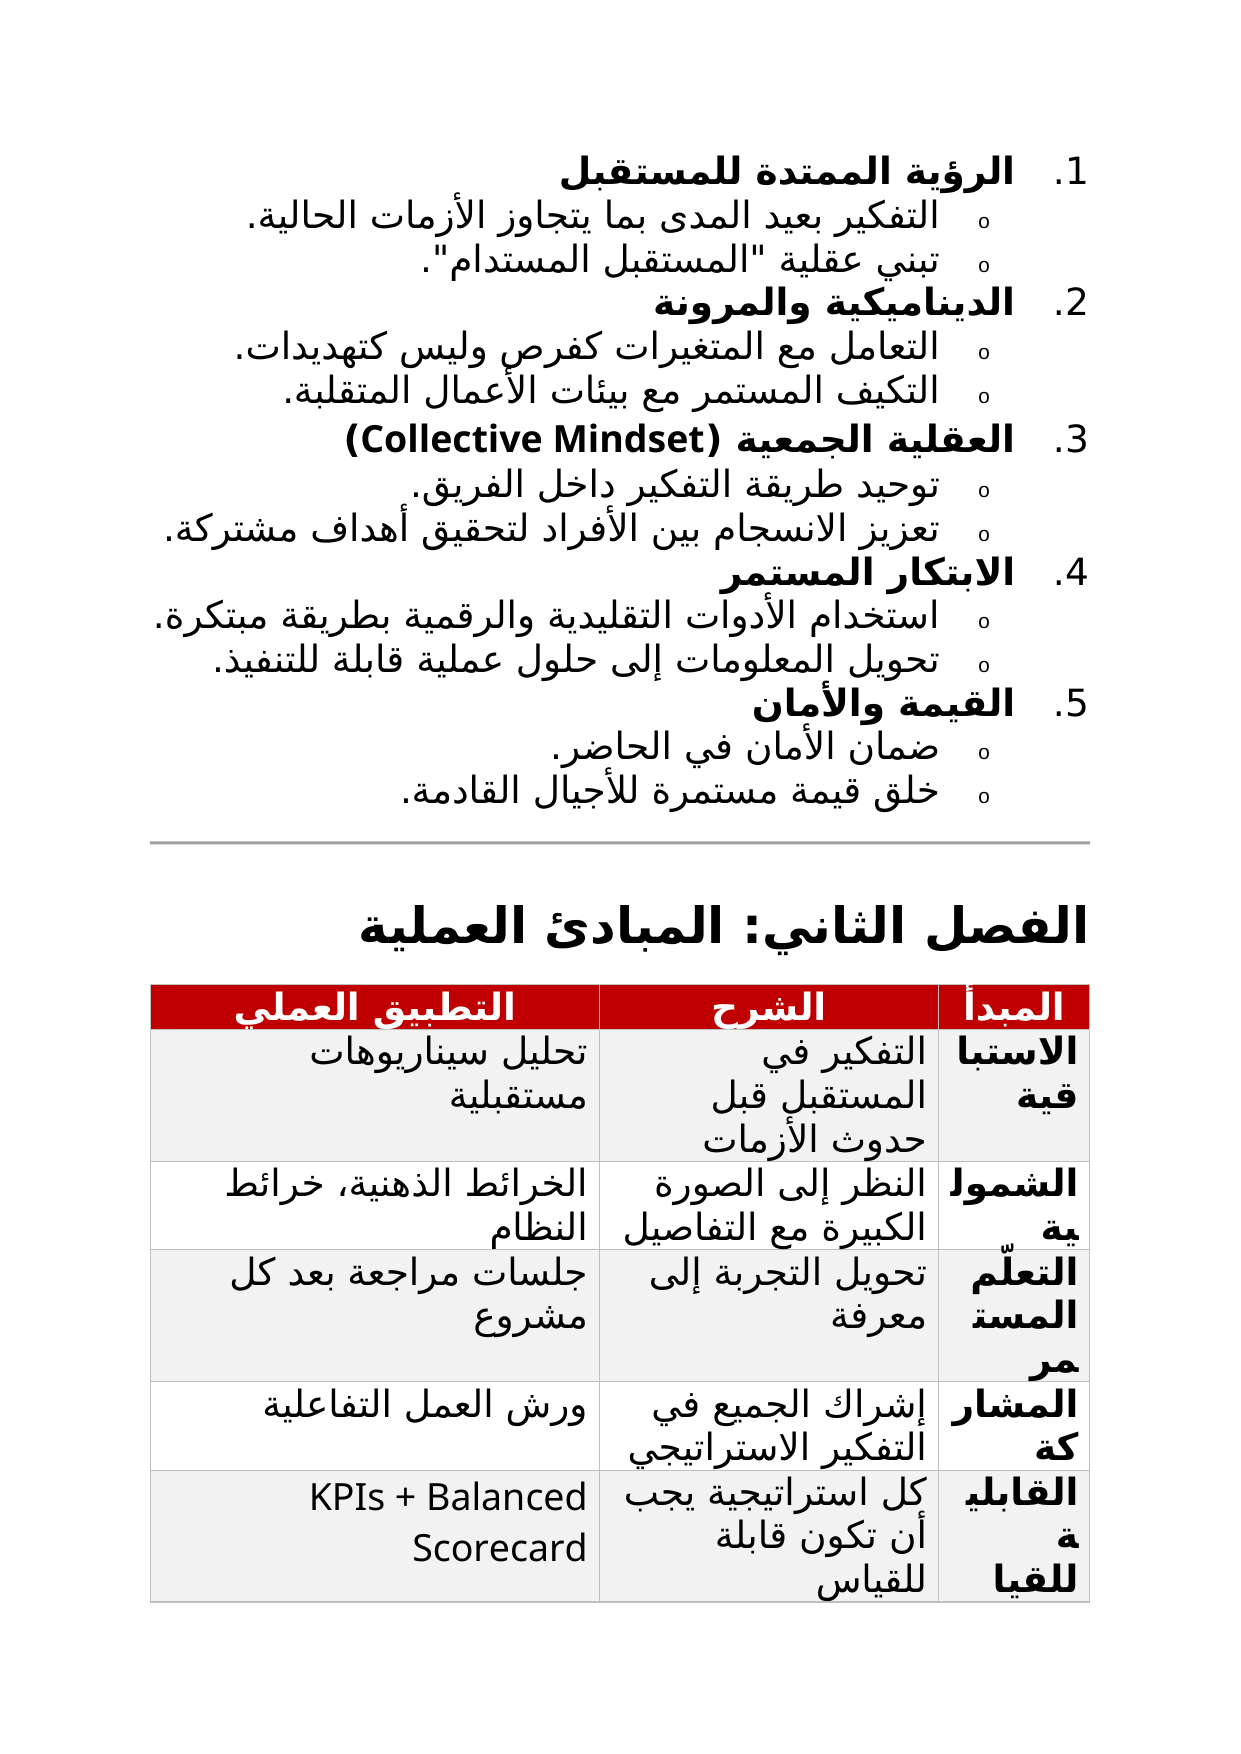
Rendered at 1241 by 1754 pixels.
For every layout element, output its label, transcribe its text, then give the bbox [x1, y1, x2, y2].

table_cell الخرائط الذهنية، خرائط النظام [151, 1162, 599, 1249]
list تحويل المعلومات إلى حلول عملية قابلة للتنفيذ. [150, 637, 978, 681]
text الفصل الثاني: المبادئ العملية [150, 897, 1090, 955]
list الديناميكية والمرونة [150, 281, 1053, 324]
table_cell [151, 1471, 599, 1601]
table_cell القابلية للقياس [939, 1471, 1089, 1601]
list خلق قيمة مستمرة للأجيال القادمة. [150, 768, 978, 812]
table_header المبدأ [939, 985, 1089, 1029]
list التكيف المستمر مع بيئات الأعمال المتقلبة. [150, 368, 978, 412]
table_cell جلسات مراجعة بعد كل مشروع [151, 1250, 599, 1381]
table_cell المشاركة [939, 1382, 1089, 1469]
list التعامل مع المتغيرات كفرص وليس كتهديدات. [150, 324, 978, 368]
table_cell ورش العمل التفاعلية [151, 1382, 599, 1469]
table_cell تحليل سيناريوهات مستقبلية [151, 1030, 599, 1161]
table_cell الشمولية [939, 1162, 1089, 1249]
table_cell تحويل التجربة إلى معرفة [600, 1250, 938, 1381]
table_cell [600, 1471, 938, 1601]
list استخدام الأدوات التقليدية والرقمية بطريقة مبتكرة. [150, 594, 978, 637]
table_cell إشراك الجميع في التفكير الاستراتيجي [600, 1382, 938, 1469]
list ضمان الأمان في الحاضر. [150, 725, 978, 768]
table_cell النظر إلى الصورة الكبيرة مع التفاصيل [600, 1162, 938, 1249]
list تعزيز الانسجام بين الأفراد لتحقيق أهداف مشتركة. [150, 507, 978, 550]
list العقلية الجمعية (Collective Mindset) [150, 412, 1053, 463]
list التفكير بعيد المدى بما يتجاوز الأزمات الحالية. [150, 194, 978, 237]
table_cell التعلّم المستمر [939, 1250, 1089, 1381]
list تبني عقلية "المستقبل المستدام". [150, 237, 978, 281]
list القيمة والأمان [150, 681, 1053, 725]
list توحيد طريقة التفكير داخل الفريق. [150, 463, 978, 507]
table_header التطبيق العملي [151, 985, 599, 1029]
table_cell الاستباقية [939, 1030, 1089, 1161]
list الابتكار المستمر [150, 550, 1053, 594]
list الرؤية الممتدة للمستقبل [150, 150, 1053, 194]
table_header الشرح [600, 985, 938, 1029]
table_cell التفكير في المستقبل قبل حدوث الأزمات [600, 1030, 938, 1161]
